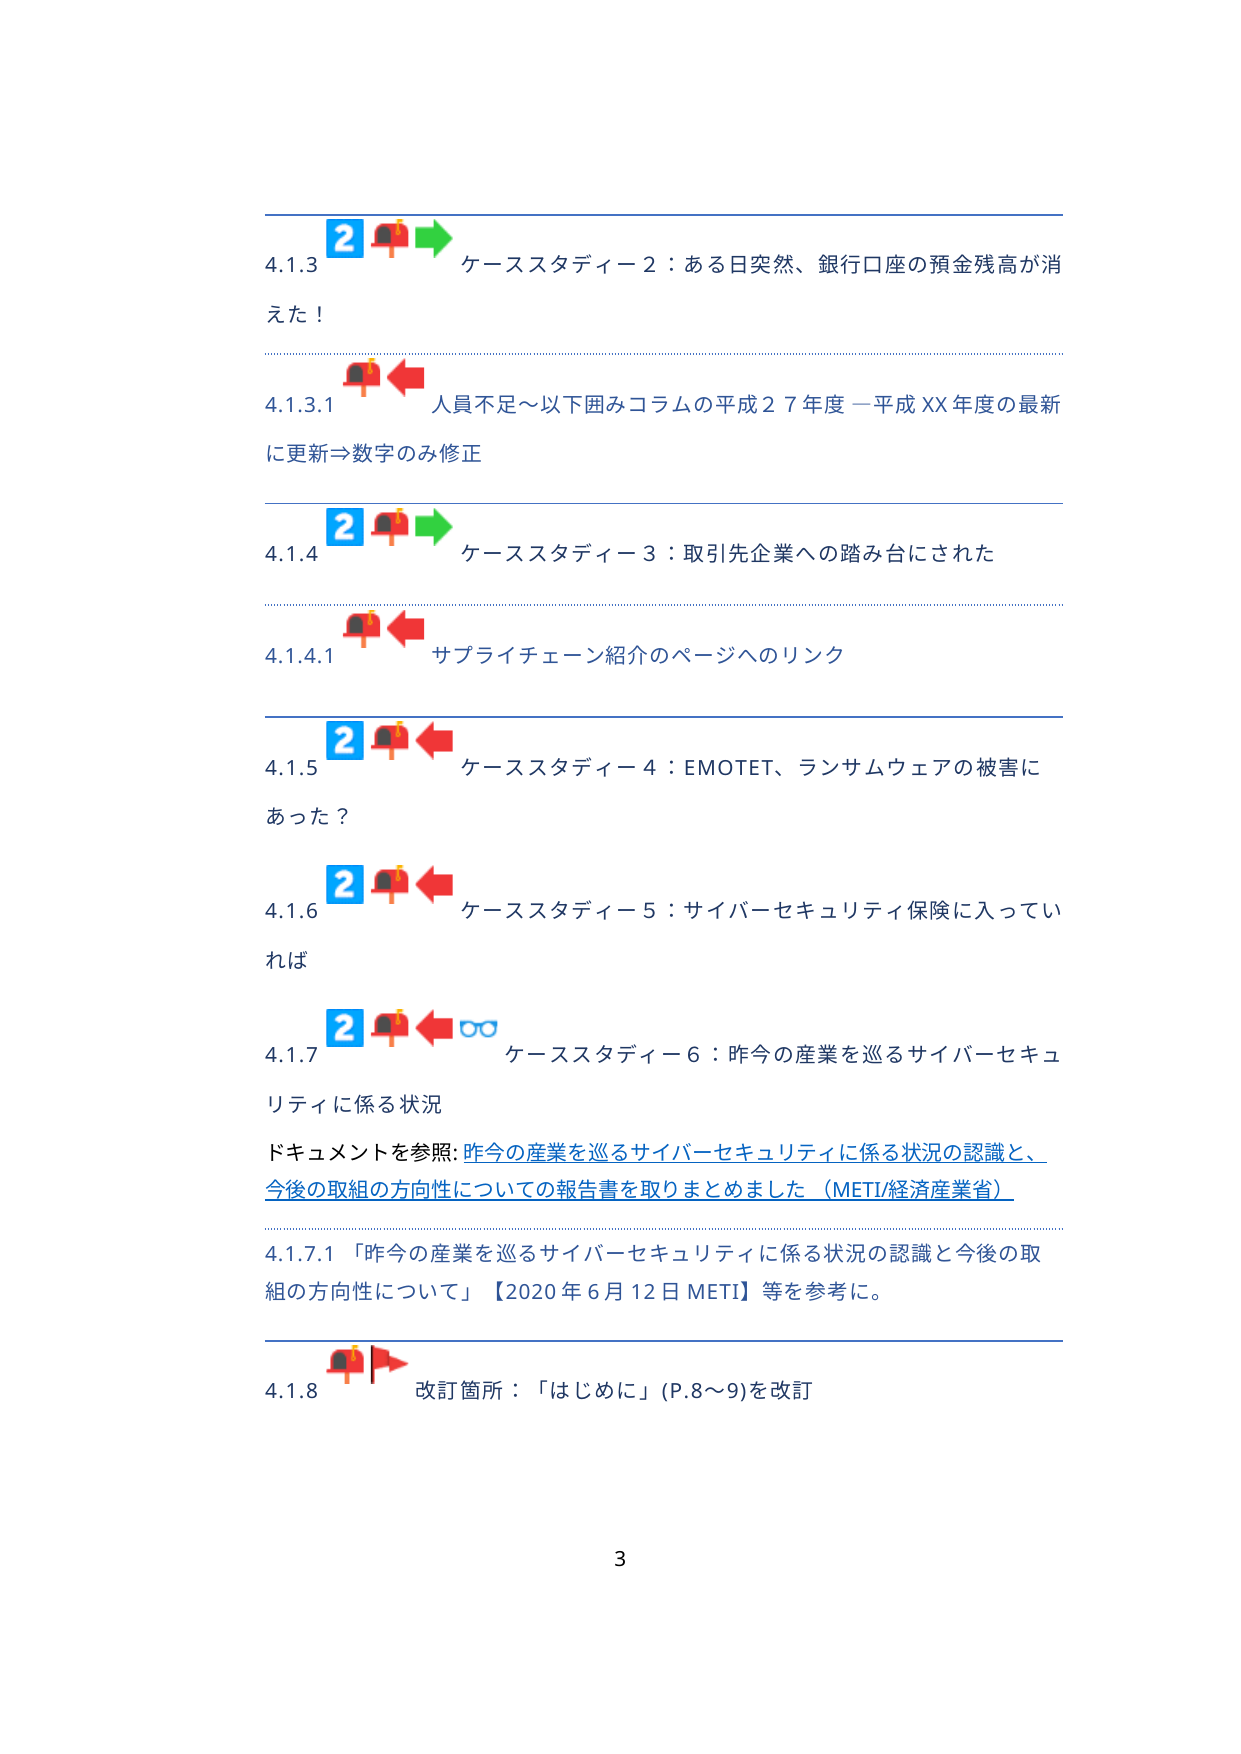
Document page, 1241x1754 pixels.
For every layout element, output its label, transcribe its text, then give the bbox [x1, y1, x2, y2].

picture [415, 1009, 453, 1047]
picture [370, 1009, 409, 1047]
text ケーススタディー４：EMOTET、ランサムウェアの被害にあった？ [265, 718, 1063, 834]
text ケーススタディー５：サイバーセキュリティ保険に入っていれば [265, 860, 1063, 978]
picture [415, 219, 453, 258]
picture [459, 1009, 498, 1047]
picture [370, 508, 409, 546]
picture [386, 358, 425, 397]
picture [386, 610, 425, 648]
text ケーススタディー２：ある日突然、銀行口座の預金残高が消えた！ [265, 216, 1063, 332]
picture [326, 865, 364, 904]
picture [326, 508, 364, 546]
picture [415, 721, 453, 760]
picture [326, 1345, 364, 1384]
text 「昨今の産業を巡るサイバーセキュリティに係る状況の認識と今後の取組の方向性について」【2020年6月12日METI】等を参考に。 [265, 1228, 1063, 1309]
picture [415, 865, 453, 904]
picture [342, 610, 381, 648]
text ケーススタディー６：昨今の産業を巡るサイバーセキュリティに係る状況 [265, 1004, 1063, 1122]
picture [326, 219, 364, 258]
picture [370, 1345, 409, 1384]
picture [326, 1009, 364, 1047]
picture [342, 358, 381, 397]
picture [370, 865, 409, 904]
picture [326, 721, 364, 760]
picture [370, 219, 409, 258]
text サプライチェーン紹介のページへのリンク [265, 604, 1063, 685]
text ケーススタディー３：取引先企業への踏み台にされた [265, 504, 1063, 583]
text 改訂箇所：「はじめに」(p.8～9)を改訂 [265, 1342, 1063, 1421]
text ドキュメントを参照: 昨今の産業を巡るサイバーセキュリティに係る状況の認識と、今後の取組の方向性についての報告書を取りまとめました （METI/経済産業省） [265, 1132, 1063, 1207]
text 人員不足〜以下囲みコラムの平成２７年度 ―平成XX年度の最新に更新⇒数字のみ修正 [265, 353, 1063, 471]
picture [415, 508, 453, 546]
picture [370, 721, 409, 760]
